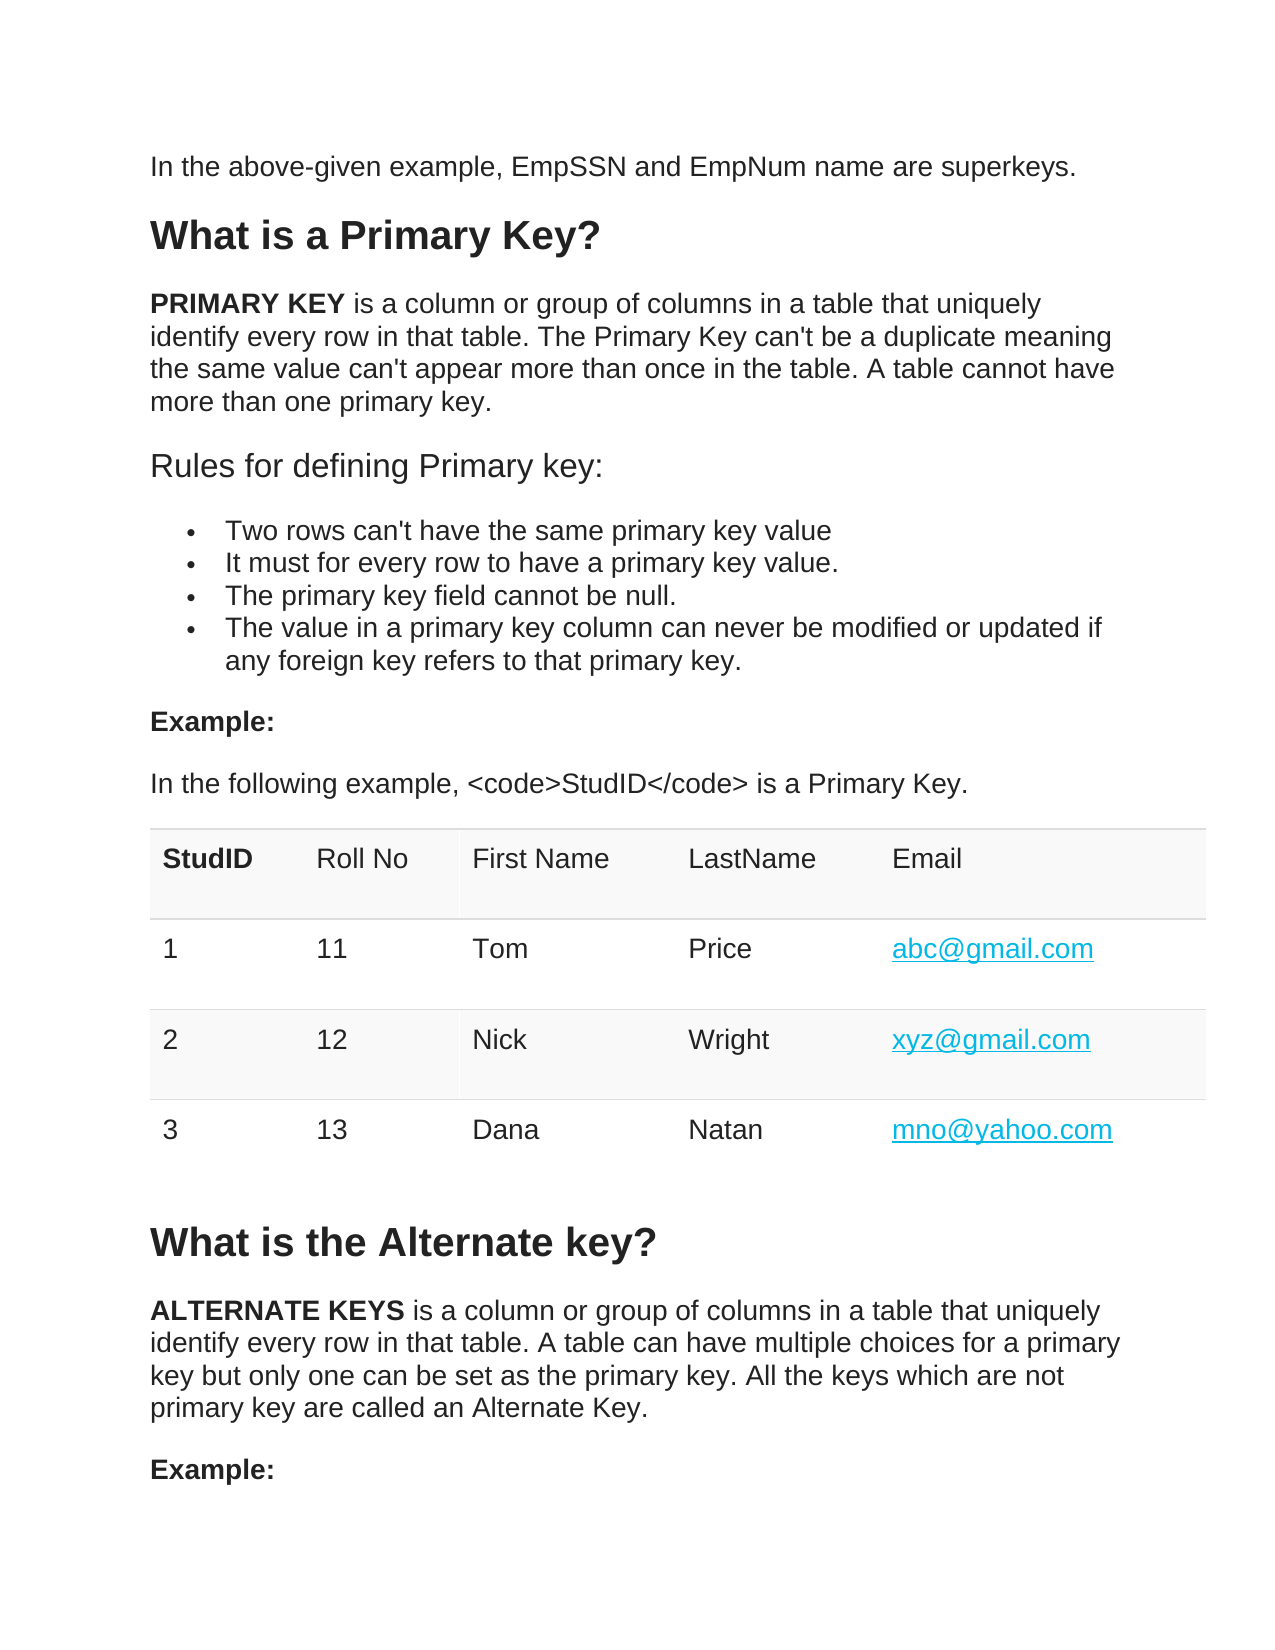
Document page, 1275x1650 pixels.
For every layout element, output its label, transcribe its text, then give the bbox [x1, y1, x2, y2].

subtitle What is a Primary Key? [150, 212, 1125, 258]
table_cell Price [676, 920, 879, 1008]
table_header Roll No [304, 830, 459, 918]
subtitle Rules for defining Primary key: [150, 446, 1125, 485]
list The value in a primary key column can never be modified or updated if any foreign key refers to that primary key. [187, 611, 1125, 676]
list Two rows can't have the same primary key value [187, 514, 1125, 546]
text In the above-given example, EmpSSN and EmpNum name are superkeys. [150, 150, 1125, 182]
table_header First Name [460, 830, 676, 918]
text PRIMARY KEY is a column or group of columns in a table that uniquely identify every row in that table. The Primary Key can't be a duplicate meaning the same value can't appear more than once in the table. A table cannot have more than one primary key. [150, 287, 1125, 417]
text In the following example, <code>StudID</code> is a Primary Key. [150, 767, 1125, 799]
list It must for every row to have a primary key value. [187, 546, 1125, 579]
table_cell Dana [460, 1100, 676, 1189]
table_cell abc@gmail.com [879, 920, 1206, 1008]
table_cell 3 [150, 1100, 304, 1189]
table_cell Natan [676, 1100, 879, 1189]
table_cell 2 [150, 1010, 304, 1099]
table_cell Tom [460, 920, 676, 1008]
table_cell Nick [460, 1010, 676, 1099]
table_header Email [879, 830, 1206, 918]
table_cell 11 [304, 920, 459, 1008]
table_header LastName [676, 830, 879, 918]
text Example: [150, 705, 1125, 737]
table_cell 12 [304, 1010, 459, 1099]
table_cell xyz@gmail.com [879, 1010, 1206, 1099]
table_cell 1 [150, 920, 304, 1008]
list The primary key field cannot be null. [187, 579, 1125, 611]
text Example: [150, 1453, 1125, 1485]
table_header StudID [150, 830, 304, 918]
subtitle What is the Alternate key? [150, 1218, 1125, 1265]
text ALTERNATE KEYS is a column or group of columns in a table that uniquely identify every row in that table. A table can have multiple choices for a primary key but only one can be set as the primary key. All the keys which are not primary key are called an Alternate Key. [150, 1294, 1125, 1424]
table_cell mno@yahoo.com [879, 1100, 1206, 1189]
table_cell Wright [676, 1010, 879, 1099]
table_cell 13 [304, 1100, 459, 1189]
